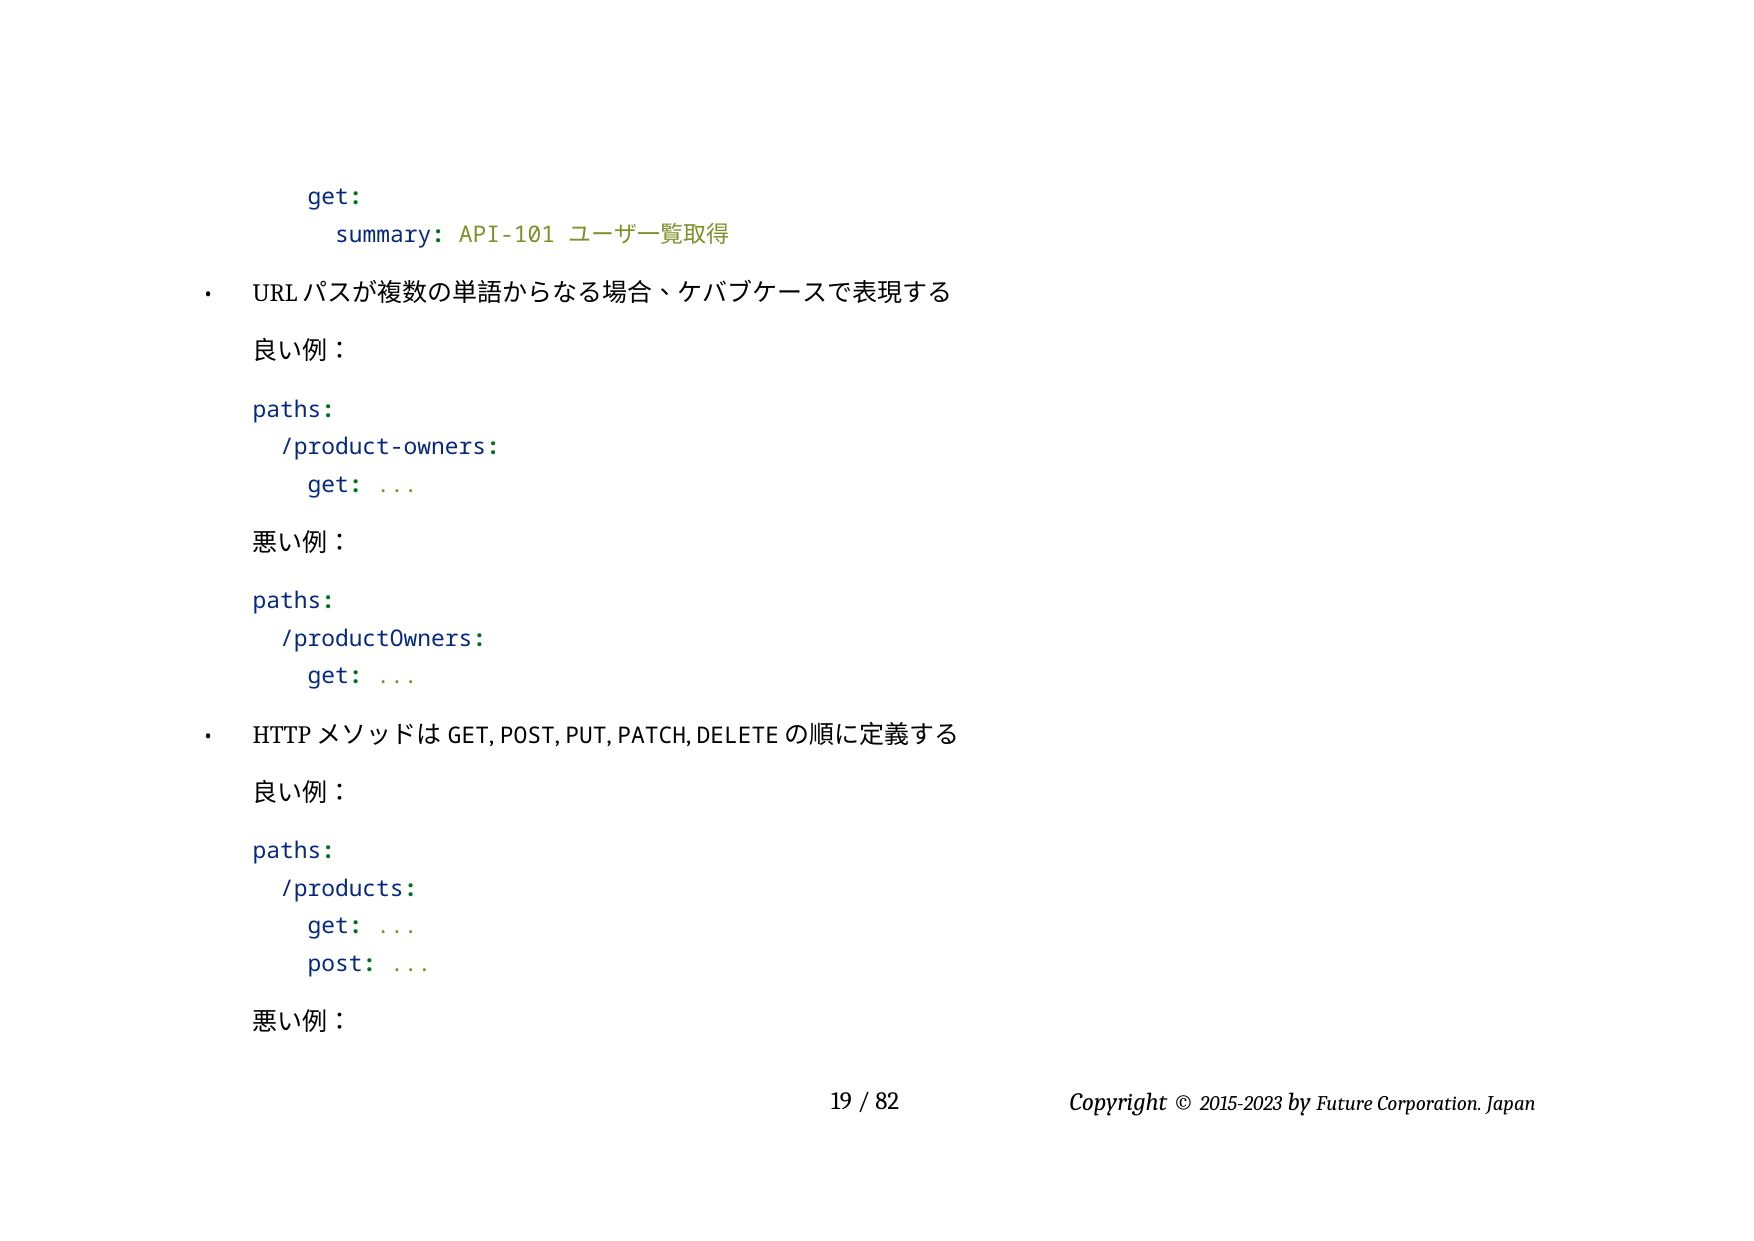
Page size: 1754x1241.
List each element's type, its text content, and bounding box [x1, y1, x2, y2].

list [202, 177, 1547, 252]
list 悪い例： [202, 1002, 1547, 1040]
list URL パスが複数の単語からなる場合、ケバブケースで表現する [202, 273, 1547, 311]
list paths: /product-owners: get: ... [202, 390, 1547, 502]
list 良い例： [202, 331, 1547, 369]
list HTTP メソッドは GET, POST, PUT, PATCH, DELETE の順に定義する [202, 715, 1547, 752]
list paths: /products: get: ... post: ... [202, 831, 1547, 981]
list paths: /productOwners: get: ... [202, 581, 1547, 694]
list 良い例： [202, 773, 1547, 811]
list 悪い例： [202, 523, 1547, 561]
